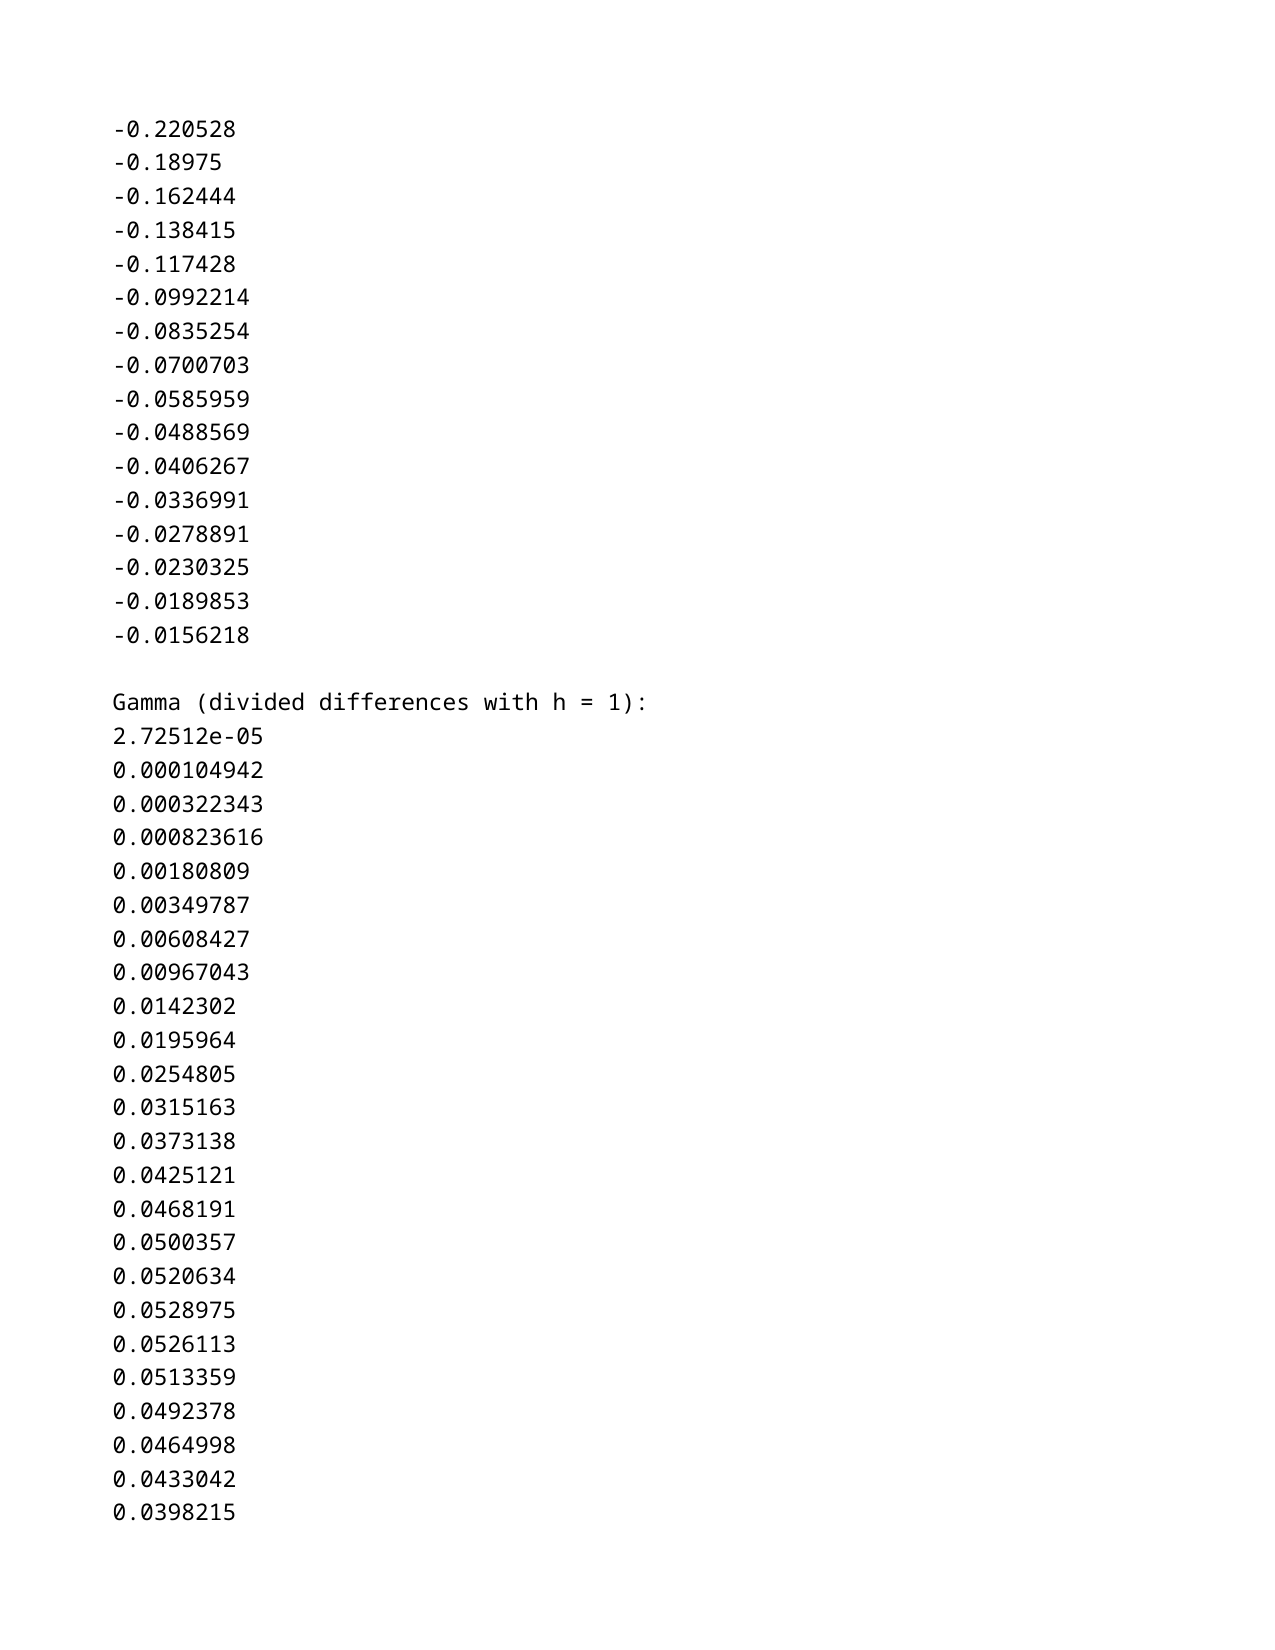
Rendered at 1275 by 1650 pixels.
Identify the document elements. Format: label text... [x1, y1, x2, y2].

text -0.0156218 [112, 619, 1162, 650]
text 0.0373138 [112, 1125, 1162, 1156]
text -0.0406267 [112, 450, 1162, 481]
text 0.000104942 [112, 754, 1162, 785]
text 0.0425121 [112, 1159, 1162, 1190]
text 0.0520634 [112, 1260, 1162, 1291]
text -0.0336991 [112, 484, 1162, 515]
text 0.0398215 [112, 1496, 1162, 1527]
text 0.00608427 [112, 922, 1162, 954]
text 0.0315163 [112, 1091, 1162, 1122]
text -0.0835254 [112, 315, 1162, 346]
text Gamma (divided differences with h = 1): [112, 686, 1162, 717]
text -0.0278891 [112, 517, 1162, 549]
text 0.0464998 [112, 1429, 1162, 1460]
text -0.0585959 [112, 382, 1162, 414]
text 0.00180809 [112, 855, 1162, 886]
text 0.0526113 [112, 1327, 1162, 1359]
text 0.0195964 [112, 1024, 1162, 1055]
text 2.72512e-05 [112, 720, 1162, 751]
text -0.138415 [112, 214, 1162, 245]
text 0.0492378 [112, 1395, 1162, 1426]
text 0.0254805 [112, 1057, 1162, 1089]
text 0.0433042 [112, 1462, 1162, 1494]
text -0.0700703 [112, 349, 1162, 380]
text -0.0189853 [112, 585, 1162, 616]
text -0.0230325 [112, 551, 1162, 582]
text 0.00967043 [112, 956, 1162, 987]
text 0.000823616 [112, 821, 1162, 852]
text 0.000322343 [112, 787, 1162, 819]
text -0.18975 [112, 146, 1162, 177]
text -0.220528 [112, 112, 1162, 144]
text -0.0488569 [112, 416, 1162, 447]
text -0.117428 [112, 247, 1162, 279]
text -0.0992214 [112, 281, 1162, 312]
text 0.0468191 [112, 1192, 1162, 1224]
text 0.0513359 [112, 1361, 1162, 1392]
text -0.162444 [112, 180, 1162, 211]
text 0.0500357 [112, 1226, 1162, 1257]
text 0.0528975 [112, 1294, 1162, 1325]
text 0.0142302 [112, 990, 1162, 1021]
text 0.00349787 [112, 889, 1162, 920]
